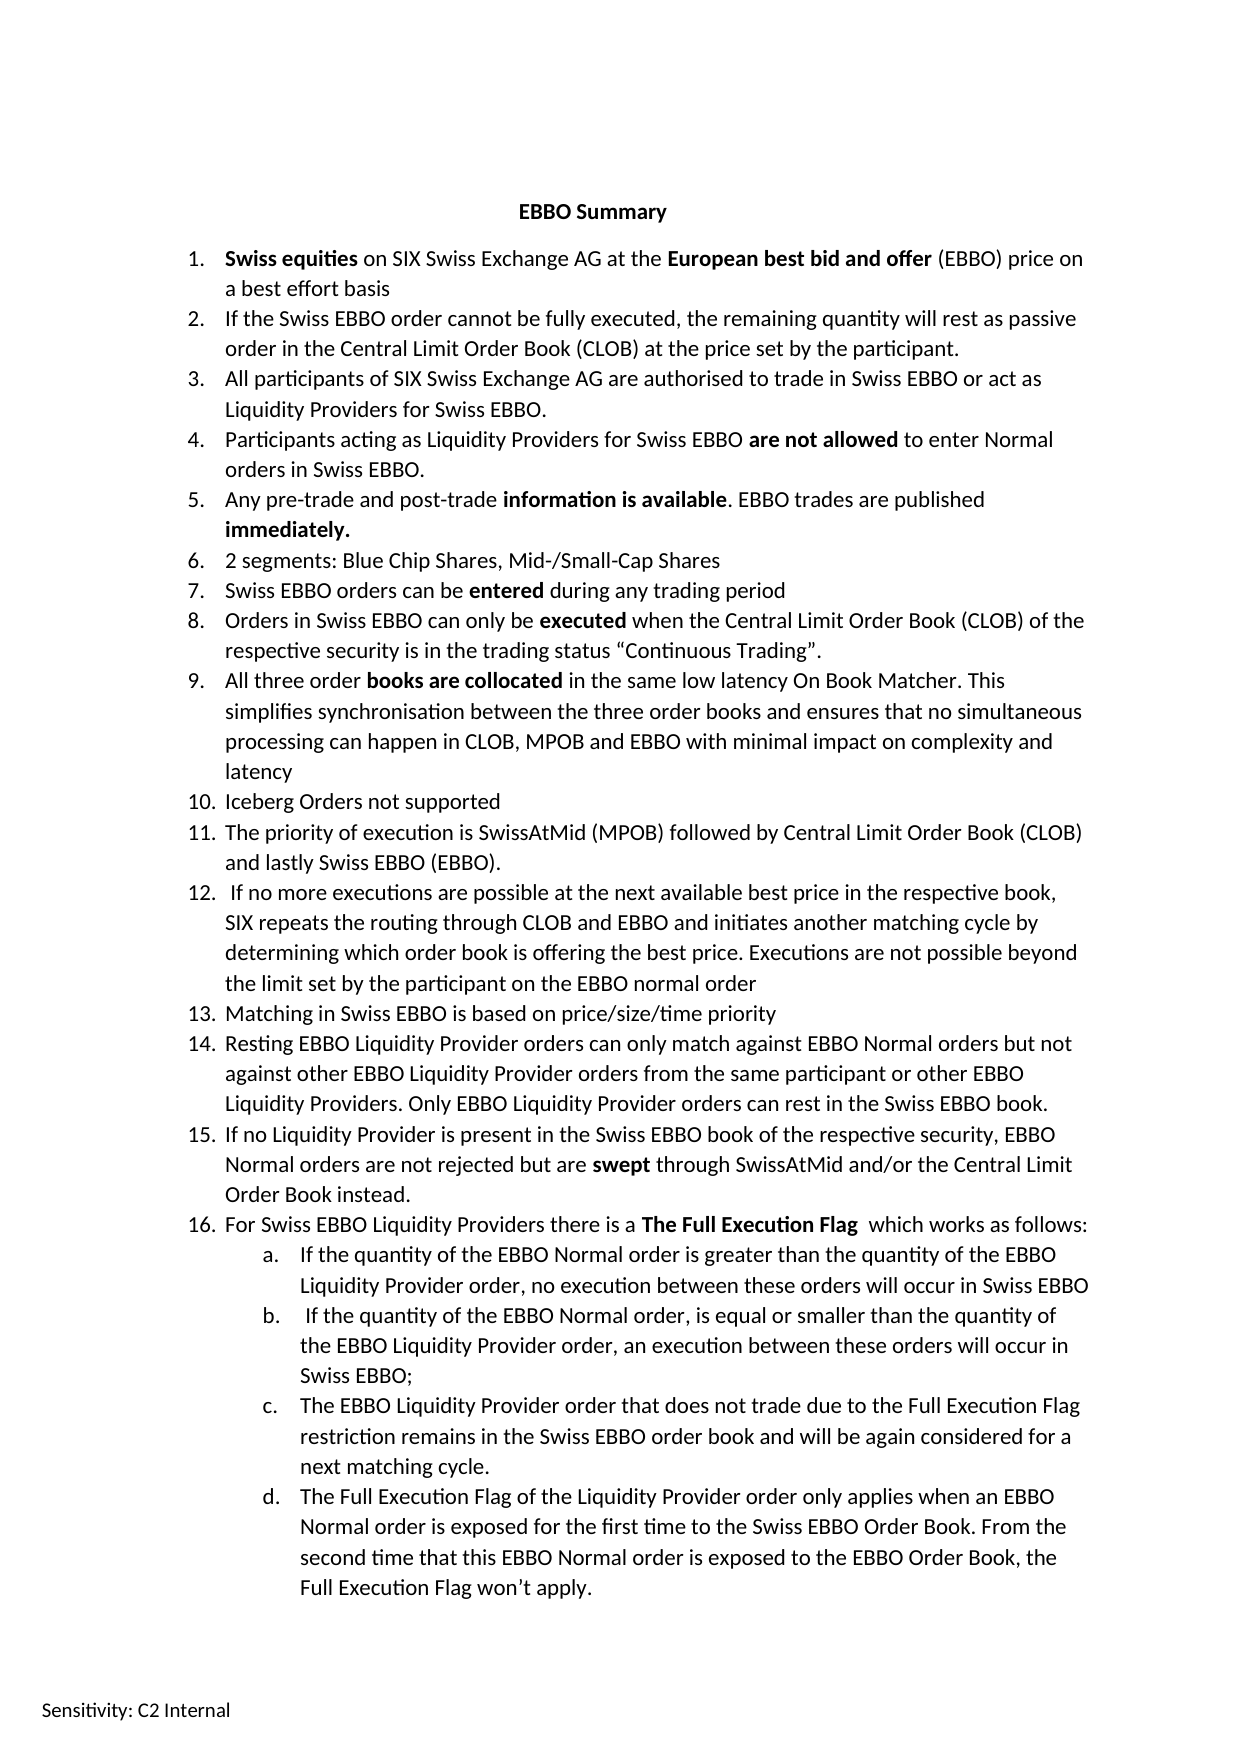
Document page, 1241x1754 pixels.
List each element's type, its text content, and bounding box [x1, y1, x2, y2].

list If the quantity of the EBBO Normal order, is equal or smaller than the quantity of the EBBO Liquidity Provider order, an execution between these orders will occur in Swiss EBBO; [262, 1301, 1090, 1389]
list All participants of SIX Swiss Exchange AG are authorised to trade in Swiss EBBO or act as Liquidity Providers for Swiss EBBO. [187, 364, 1090, 423]
text EBBO Summary [150, 197, 1090, 225]
list Participants acting as Liquidity Providers for Swiss EBBO are not allowed to enter Normal orders in Swiss EBBO. [187, 425, 1090, 483]
list If the Swiss EBBO order cannot be fully executed, the remaining quantity will rest as passive order in the Central Limit Order Book (CLOB) at the price set by the participant. [187, 304, 1090, 362]
list Swiss EBBO orders can be entered during any trading period [187, 576, 1090, 604]
list Orders in Swiss EBBO can only be executed when the Central Limit Order Book (CLOB) of the respective security is in the trading status “Continuous Trading”. [187, 606, 1090, 664]
list If no Liquidity Provider is present in the Swiss EBBO book of the respective security, EBBO Normal orders are not rejected but are swept through SwissAtMid and/or the Central Limit Order Book instead. [187, 1120, 1090, 1208]
list Any pre-trade and post-trade information is available. EBBO trades are published immediately. [187, 485, 1090, 544]
list All three order books are collocated in the same low latency On Book Matcher. This simplifies synchronisation between the three order books and ensures that no simultaneous processing can happen in CLOB, MPOB and EBBO with minimal impact on complexity and latency [187, 667, 1090, 785]
list 2 segments: Blue Chip Shares, Mid-/Small-Cap Shares [187, 546, 1090, 574]
list The Full Execution Flag of the Liquidity Provider order only applies when an EBBO Normal order is exposed for the first time to the Swiss EBBO Order Book. From the second time that this EBBO Normal order is exposed to the EBBO Order Book, the Full Execution Flag won’t apply. [262, 1482, 1090, 1601]
list If the quantity of the EBBO Normal order is greater than the quantity of the EBBO Liquidity Provider order, no execution between these orders will occur in Swiss EBBO [262, 1241, 1090, 1299]
list The priority of execution is SwissAtMid (MPOB) followed by Central Limit Order Book (CLOB) and lastly Swiss EBBO (EBBO). [187, 818, 1090, 876]
list The EBBO Liquidity Provider order that does not trade due to the Full Execution Flag restriction remains in the Swiss EBBO order book and will be again considered for a next matching cycle. [262, 1392, 1090, 1480]
list Resting EBBO Liquidity Provider orders can only match against EBBO Normal orders but not against other EBBO Liquidity Provider orders from the same participant or other EBBO Liquidity Providers. Only EBBO Liquidity Provider orders can rest in the Swiss EBBO book. [187, 1029, 1090, 1118]
list If no more executions are possible at the next available best price in the respective book, SIX repeats the routing through CLOB and EBBO and initiates another matching cycle by determining which order book is offering the best price. Executions are not possible beyond the limit set by the participant on the EBBO normal order [187, 878, 1090, 997]
list Iceberg Orders not supported [187, 787, 1090, 816]
list For Swiss EBBO Liquidity Providers there is a The Full Execution Flag which works as follows: [187, 1210, 1090, 1238]
list Swiss equities on SIX Swiss Exchange AG at the European best bid and offer (EBBO) price on a best effort basis [187, 244, 1090, 302]
list Matching in Swiss EBBO is based on price/size/time priority [187, 999, 1090, 1027]
